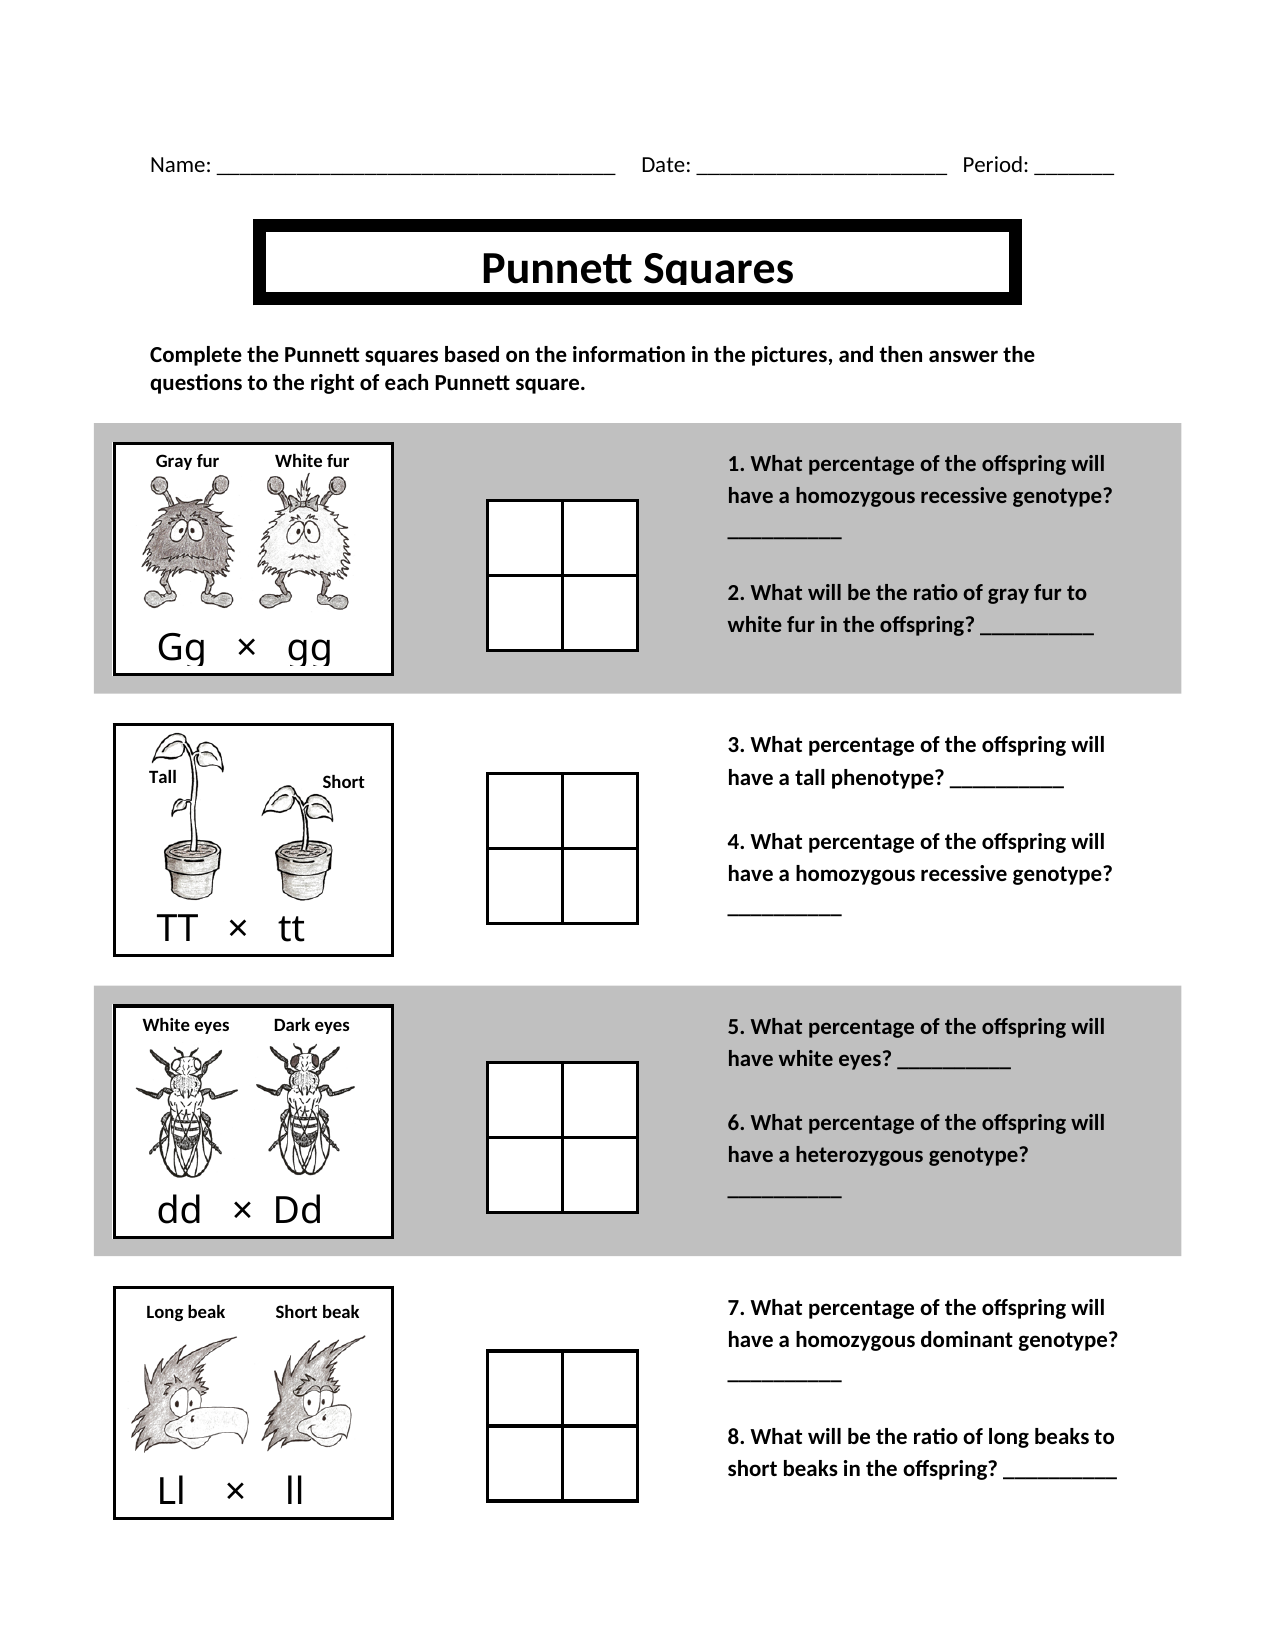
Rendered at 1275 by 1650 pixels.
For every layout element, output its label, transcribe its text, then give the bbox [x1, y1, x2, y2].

picture [127, 1330, 372, 1463]
text Complete the Punnett squares based on the information in the pictures, and then answer the questions to the right of each Punnett square. [150, 340, 1125, 396]
text Name: ___________________________________ Date: ______________________ Period: _______ [150, 150, 1125, 178]
picture [132, 1039, 357, 1180]
picture [147, 730, 340, 902]
picture [132, 470, 357, 615]
